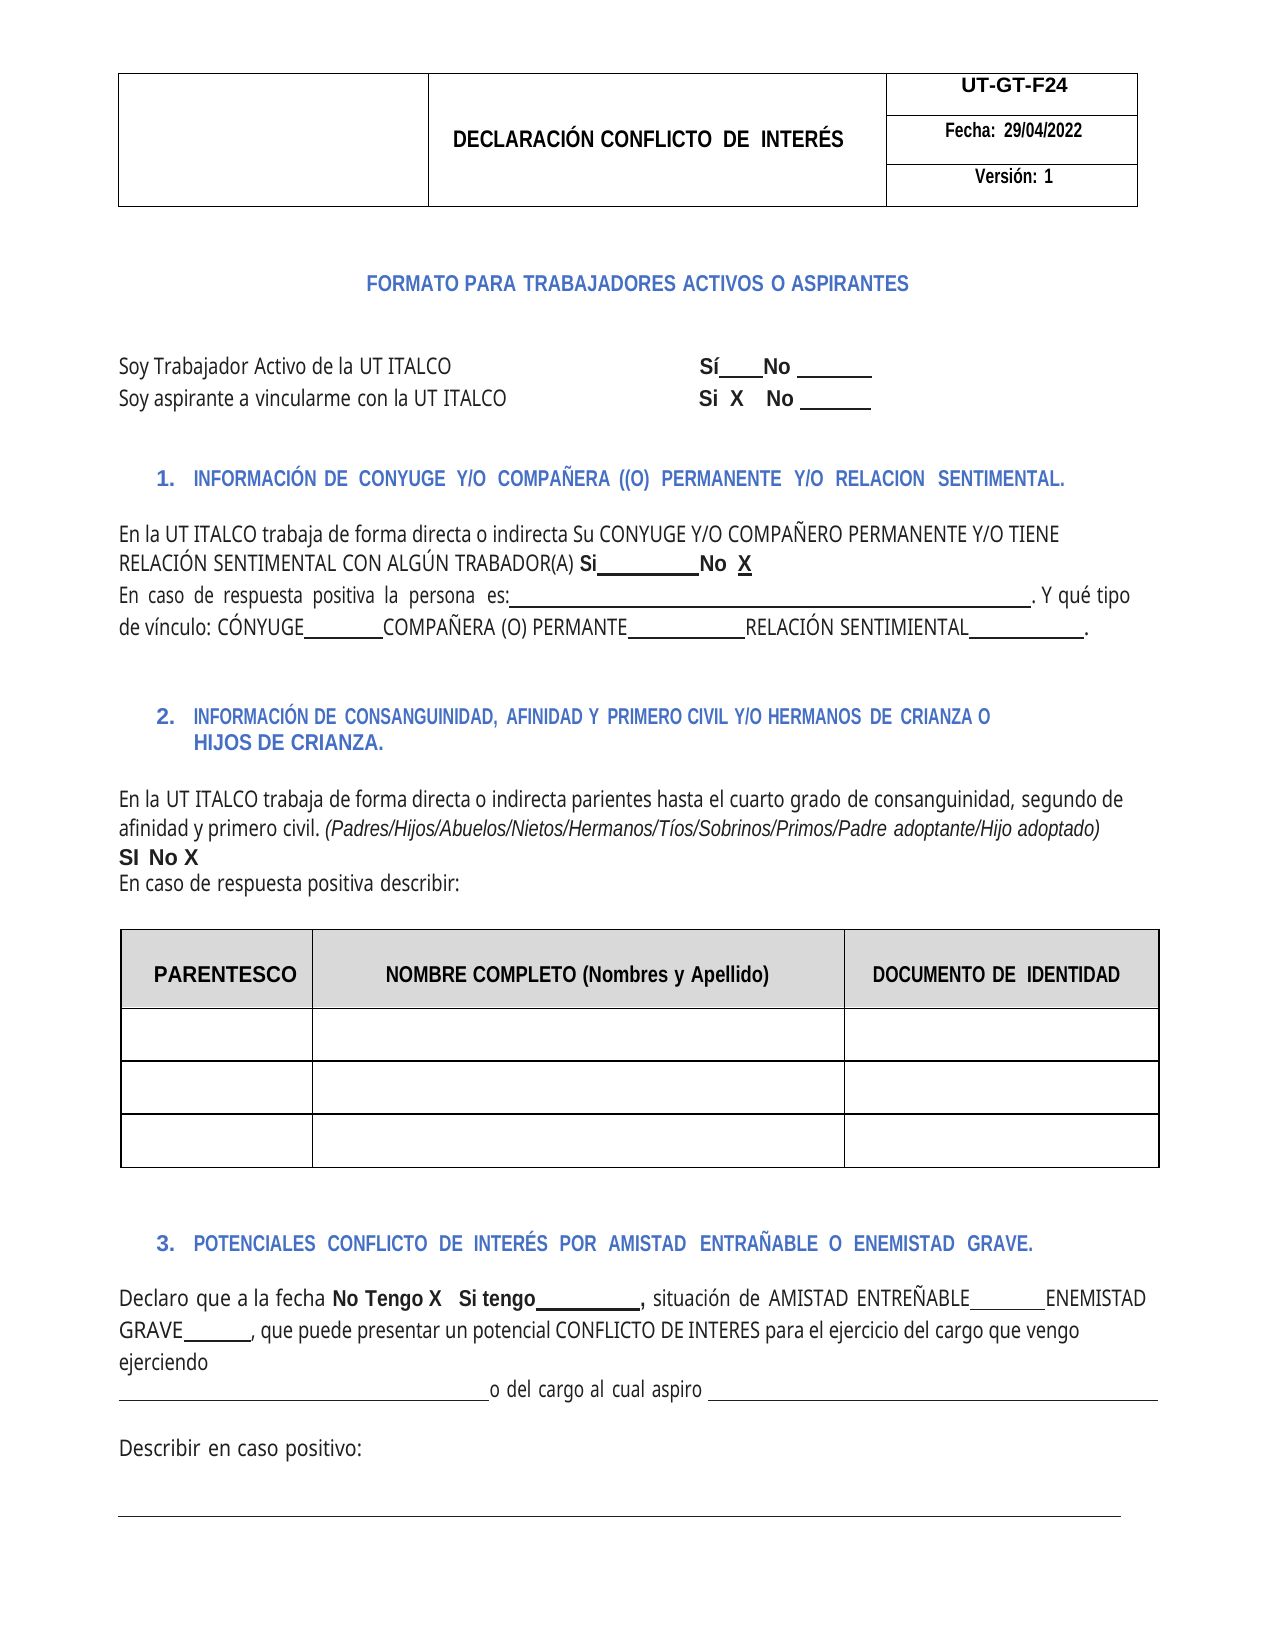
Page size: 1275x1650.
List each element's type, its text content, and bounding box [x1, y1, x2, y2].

table_cell [845, 1009, 1158, 1060]
table_cell [122, 1115, 312, 1167]
text En caso de respuesta positiva la persona es: . Y qué tipo de vínculo: CÓNYUGE COMPAÑERA (O) PERMANTE RELACIÓN SENTIMIENTAL . [118, 579, 1156, 642]
text o del cargo al cual aspiro [118, 1377, 1171, 1403]
text SI No X [118, 844, 1171, 870]
list POTENCIALES CONFLICTO DE INTERÉS POR AMISTAD ENTRAÑABLE O ENEMISTAD GRAVE. [156, 1230, 1171, 1256]
text Soy Trabajador Activo de la UT ITALCO Sí No [118, 350, 1171, 381]
table_header DOCUMENTO DE IDENTIDAD [845, 930, 1158, 1007]
table_header NOMBRE COMPLETO (Nombres y Apellido) [313, 930, 844, 1007]
table_cell [845, 1062, 1158, 1113]
list INFORMACIÓN DE CONSANGUINIDAD, AFINIDAD Y PRIMERO CIVIL Y/O HERMANOS DE CRIANZA O HIJOS DE CRIANZA. [156, 703, 1022, 756]
text Soy aspirante a vincularme con la UT ITALCO Si X No [118, 382, 1171, 413]
table_cell [313, 1009, 844, 1060]
text En caso de respuesta positiva describir: [118, 870, 1171, 897]
table_cell [313, 1062, 844, 1113]
table_cell [122, 1009, 312, 1060]
text En la UT ITALCO trabaja de forma directa o indirecta Su CONYUGE Y/O COMPAÑERO PERMANENTE Y/O TIENE RELACIÓN SENTIMENTAL CON ALGÚN TRABADOR(A) Si No X [118, 519, 1096, 579]
table_cell [122, 1062, 312, 1113]
text Describir en caso positivo: [118, 1432, 1171, 1463]
table_cell [313, 1115, 844, 1167]
text FORMATO PARA TRABAJADORES ACTIVOS O ASPIRANTES [232, 270, 1043, 297]
text Declaro que a la fecha No Tengo X Si tengo , situación de AMISTAD ENTREÑABLE ENEMISTAD GRAVE , que puede presentar un potencial CONFLICTO DE INTERES para el ejercicio del cargo que vengo ejerciendo [118, 1282, 1152, 1377]
table_cell [845, 1115, 1158, 1167]
text En la UT ITALCO trabaja de forma directa o indirecta parientes hasta el cuarto grado de consanguinidad, segundo de afinidad y primero civil. (Padres/Hijos/Abuelos/Nietos/Hermanos/Tíos/Sobrinos/Primos/Padre adoptante/Hijo adoptado) [118, 783, 1147, 843]
table_header PARENTESCO [122, 930, 312, 1007]
list INFORMACIÓN DE CONYUGE Y/O COMPAÑERA ((O) PERMANENTE Y/O RELACION SENTIMENTAL. [156, 465, 1171, 491]
